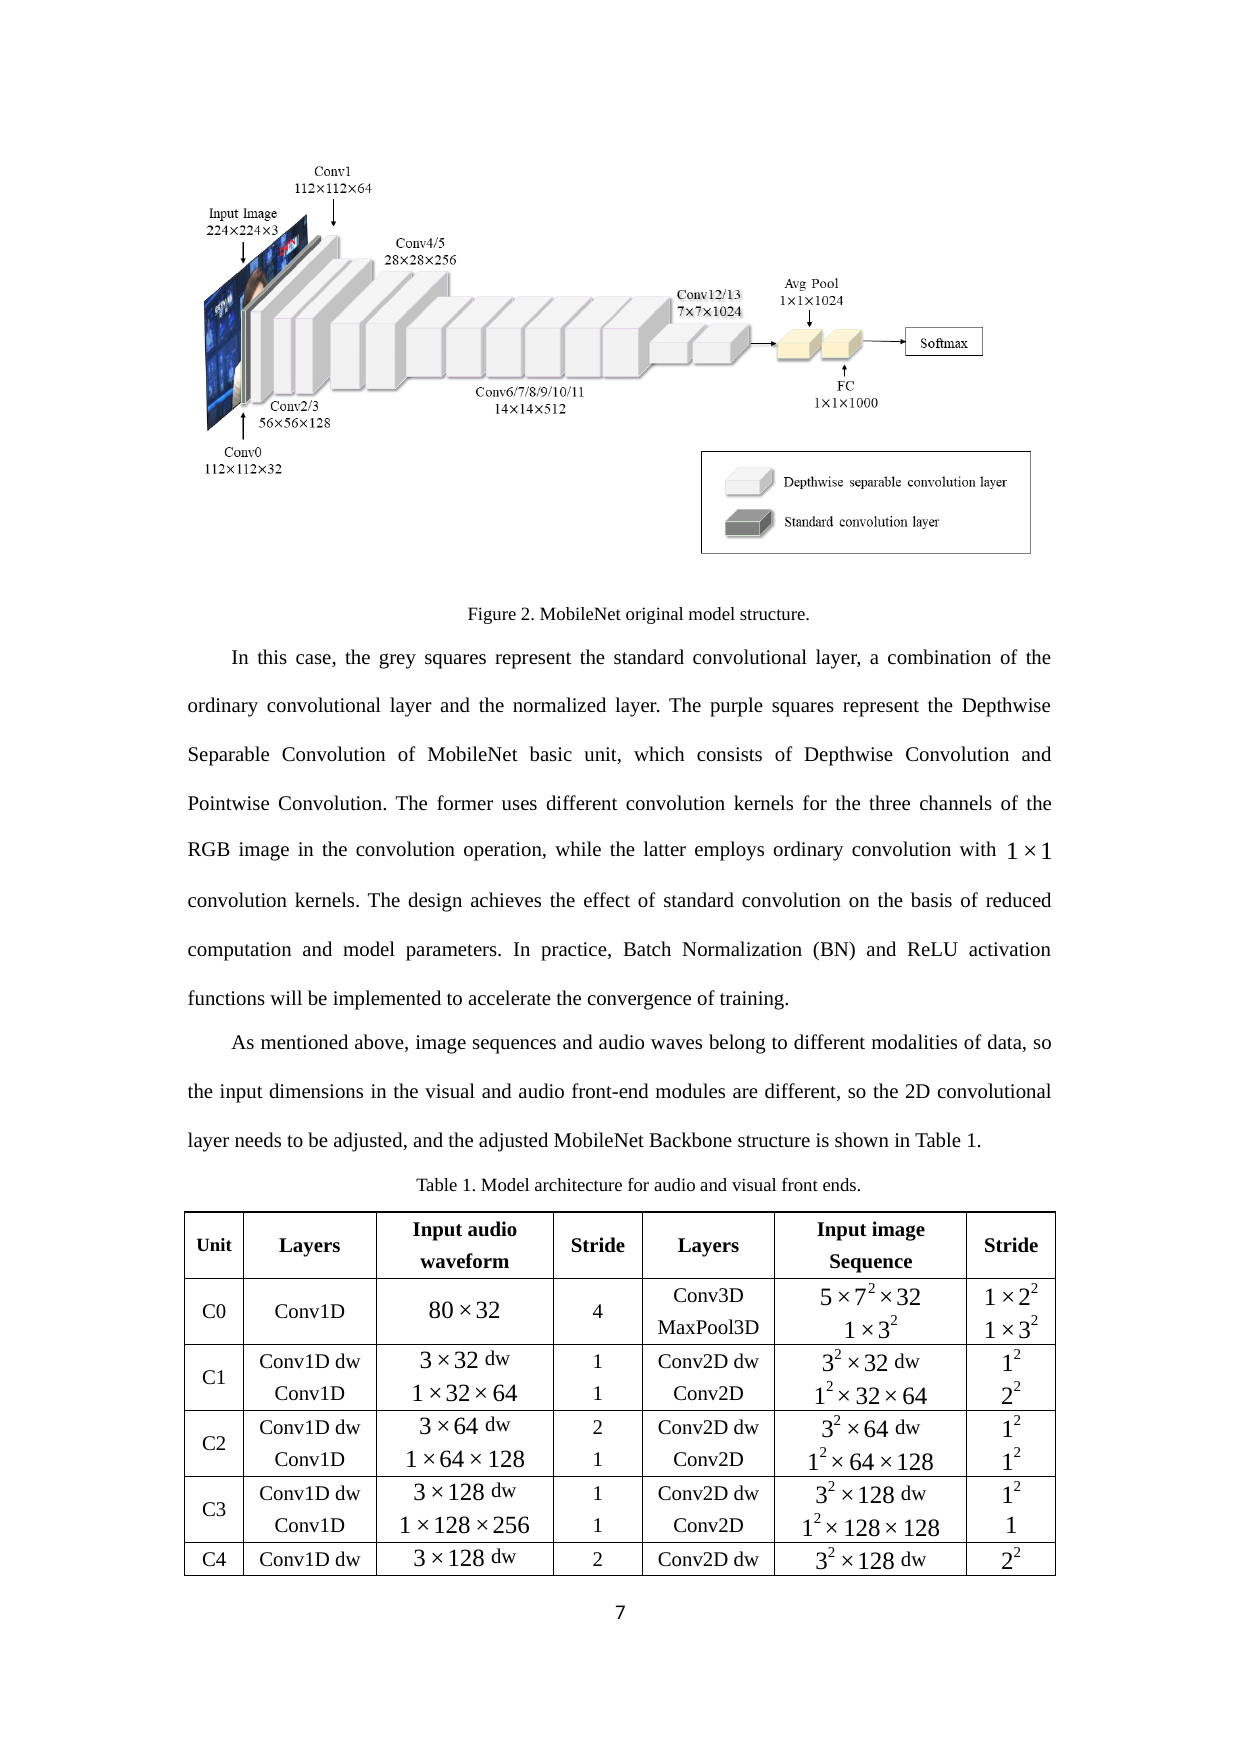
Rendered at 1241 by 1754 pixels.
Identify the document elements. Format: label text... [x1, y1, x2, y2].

table_cell Conv1D [244, 1279, 376, 1343]
table_cell Conv1D dw Conv1D [244, 1411, 376, 1476]
table_cell [967, 1345, 1055, 1409]
table_header Input audio waveform [377, 1213, 553, 1277]
table_cell [967, 1279, 1055, 1343]
text In this case, the grey squares represent the standard convolutional layer, a combination of the ordinary convolutional layer and the normalized layer. The purple squares represent the Depthwise Separable Convolution of MobileNet basic unit, which consists of Depthwise Convolution and Pointwise Convolution. The former uses different convolution kernels for the three channels of the RGB image in the convolution operation, while the latter employs ordinary convolution with convolution kernels. The design achieves the effect of standard convolution on the basis of reduced computation and model parameters. In practice, Batch Normalization (BN) and ReLU activation functions will be implemented to accelerate the convergence of training. [187, 640, 1053, 1014]
table_cell Conv2D dw Conv2D [643, 1477, 774, 1542]
table_header Stride [554, 1213, 642, 1277]
table_cell Conv2D dw Conv2D [643, 1543, 774, 1575]
table_cell [967, 1543, 1055, 1575]
picture [188, 159, 1053, 563]
table_cell 2 1 [554, 1411, 642, 1476]
table_cell [967, 1411, 1055, 1476]
table_cell dw [377, 1477, 553, 1542]
table_cell Conv2D dw Conv2D [643, 1345, 774, 1409]
table_cell C0 [185, 1279, 243, 1343]
table_cell 2 1 [554, 1543, 642, 1575]
table_cell dw [377, 1411, 553, 1476]
table_header Layers [643, 1213, 774, 1277]
table_cell dw [775, 1411, 966, 1476]
table_cell C1 [185, 1345, 243, 1409]
table_header Layers [244, 1213, 376, 1277]
table_cell 1 1 [554, 1477, 642, 1542]
table_cell Conv1D dw Conv1D [244, 1477, 376, 1542]
table_cell 1 1 [554, 1345, 642, 1409]
table_cell C4 [185, 1543, 243, 1575]
table_header Input image Sequence [775, 1213, 966, 1277]
table_cell Conv1D dw Conv1D [244, 1543, 376, 1575]
text As mentioned above, image sequences and audio waves belong to different modalities of data, so the input dimensions in the visual and audio front-end modules are different, so the 2D convolutional layer needs to be adjusted, and the adjusted MobileNet Backbone structure is shown in Table 1. [187, 1026, 1053, 1156]
table_cell 4 [554, 1279, 642, 1343]
table_cell dw [377, 1543, 553, 1575]
text Figure 2. MobileNet original model structure. [187, 597, 1053, 630]
table_cell C3 [185, 1477, 243, 1542]
text Table 1. Model architecture for audio and visual front ends. [187, 1168, 1053, 1201]
table_cell dw [775, 1477, 966, 1542]
table_cell dw [775, 1345, 966, 1409]
table_header Unit [185, 1213, 243, 1277]
table_cell Conv3D MaxPool3D [643, 1279, 774, 1343]
table_header Stride [967, 1213, 1055, 1277]
table_cell Conv1D dw Conv1D [244, 1345, 376, 1409]
table_cell [775, 1279, 966, 1343]
table_cell Conv2D dw Conv2D [643, 1411, 774, 1476]
table_cell [967, 1477, 1055, 1542]
table_cell [377, 1279, 553, 1343]
table_cell dw [775, 1543, 966, 1575]
table_cell dw [377, 1345, 553, 1409]
table_cell C2 [185, 1411, 243, 1476]
